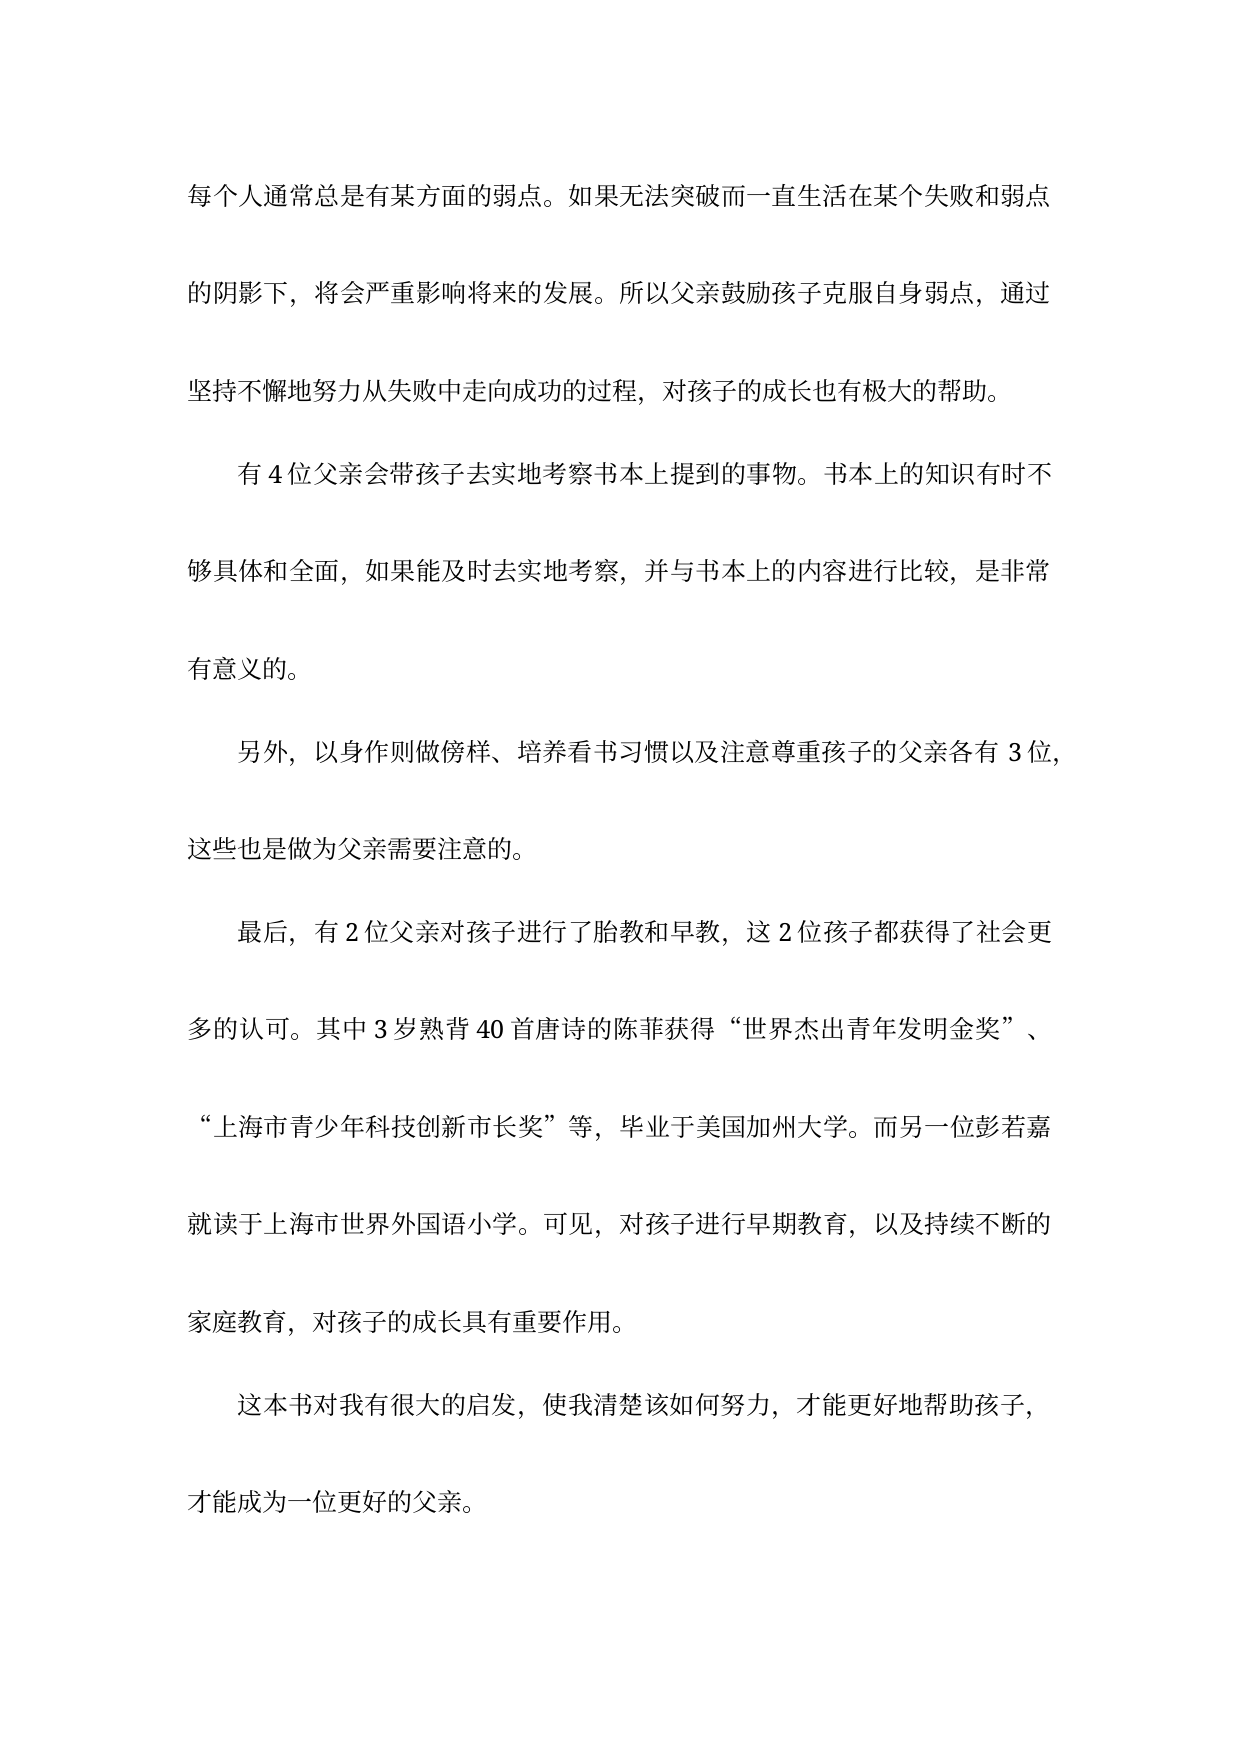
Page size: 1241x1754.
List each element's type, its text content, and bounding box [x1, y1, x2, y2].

text 有4位父亲会带孩子去实地考察书本上提到的事物。书本上的知识有时不够具体和全面，如果能及时去实地考察，并与书本上的内容进行比较，是非常有意义的。 [187, 440, 1053, 700]
text 最后，有2位父亲对孩子进行了胎教和早教，这2位孩子都获得了社会更多的认可。其中3岁熟背40首唐诗的陈菲获得“世界杰出青年发明金奖”、“上海市青少年科技创新市长奖”等，毕业于美国加州大学。而另一位彭若嘉就读于上海市世界外国语小学。可见，对孩子进行早期教育，以及持续不断的家庭教育，对孩子的成长具有重要作用。 [187, 898, 1053, 1353]
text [187, 162, 1053, 422]
text 这本书对我有很大的启发，使我清楚该如何努力，才能更好地帮助孩子，才能成为一位更好的父亲。 [187, 1371, 1053, 1534]
text 另外，以身作则做傍样、培养看书习惯以及注意尊重孩子的父亲各有3位，这些也是做为父亲需要注意的。 [187, 718, 1053, 880]
